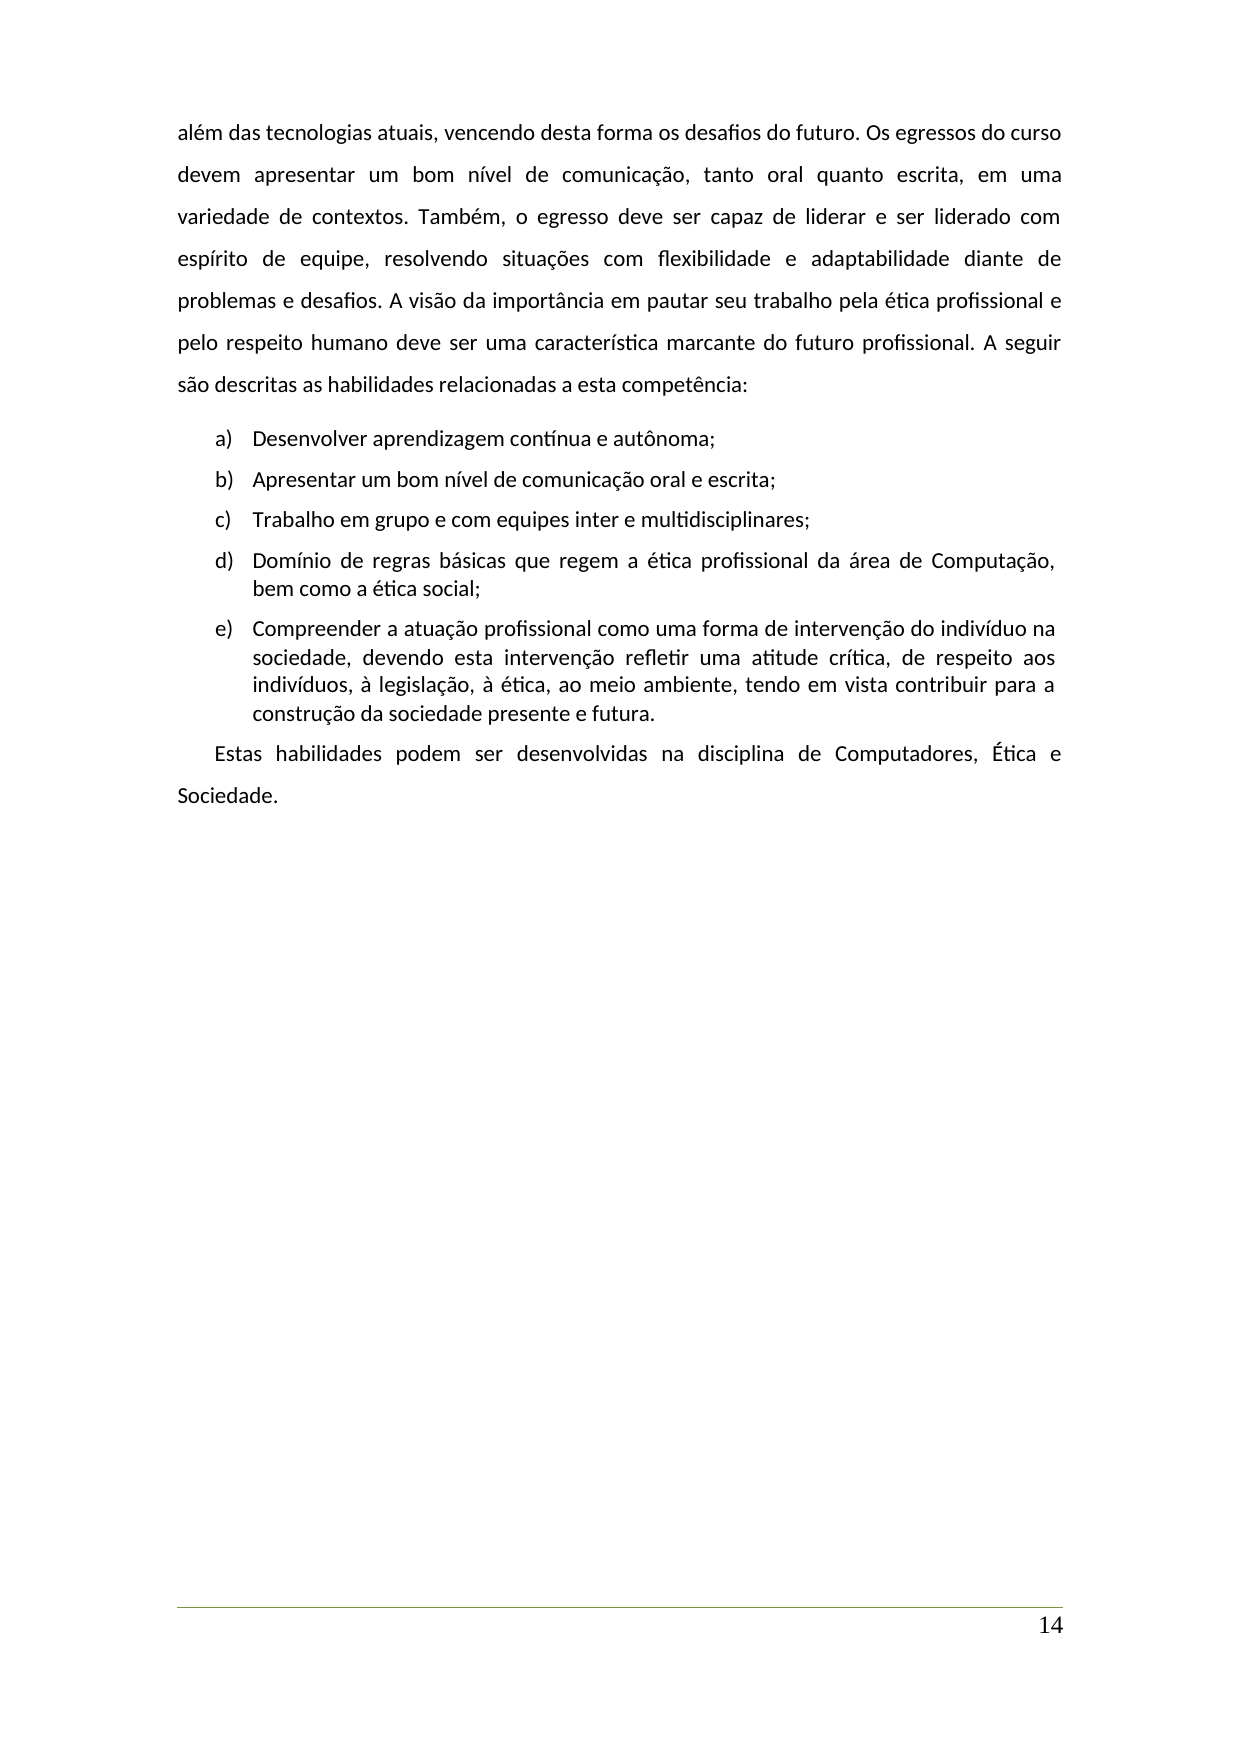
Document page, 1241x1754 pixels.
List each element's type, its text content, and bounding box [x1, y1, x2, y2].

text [177, 118, 1063, 398]
list Apresentar um bom nível de comunicação oral e escrita; [215, 465, 1057, 493]
list Trabalho em grupo e com equipes inter e multidisciplinares; [215, 506, 1057, 533]
list Domínio de regras básicas que regem a ética profissional da área de Computação, bem como a ética social; [215, 546, 1057, 602]
list Desenvolver aprendizagem contínua e autônoma; [215, 424, 1057, 452]
list Compreender a atuação profissional como uma forma de intervenção do indivíduo na sociedade, devendo esta intervenção refletir uma atitude crítica, de respeito aos indivíduos, à legislação, à ética, ao meio ambiente, tendo em vista contribuir para a construção da sociedade presente e futura. [215, 614, 1057, 727]
text Estas habilidades podem ser desenvolvidas na disciplina de Computadores, Ética e Sociedade. [177, 739, 1063, 809]
